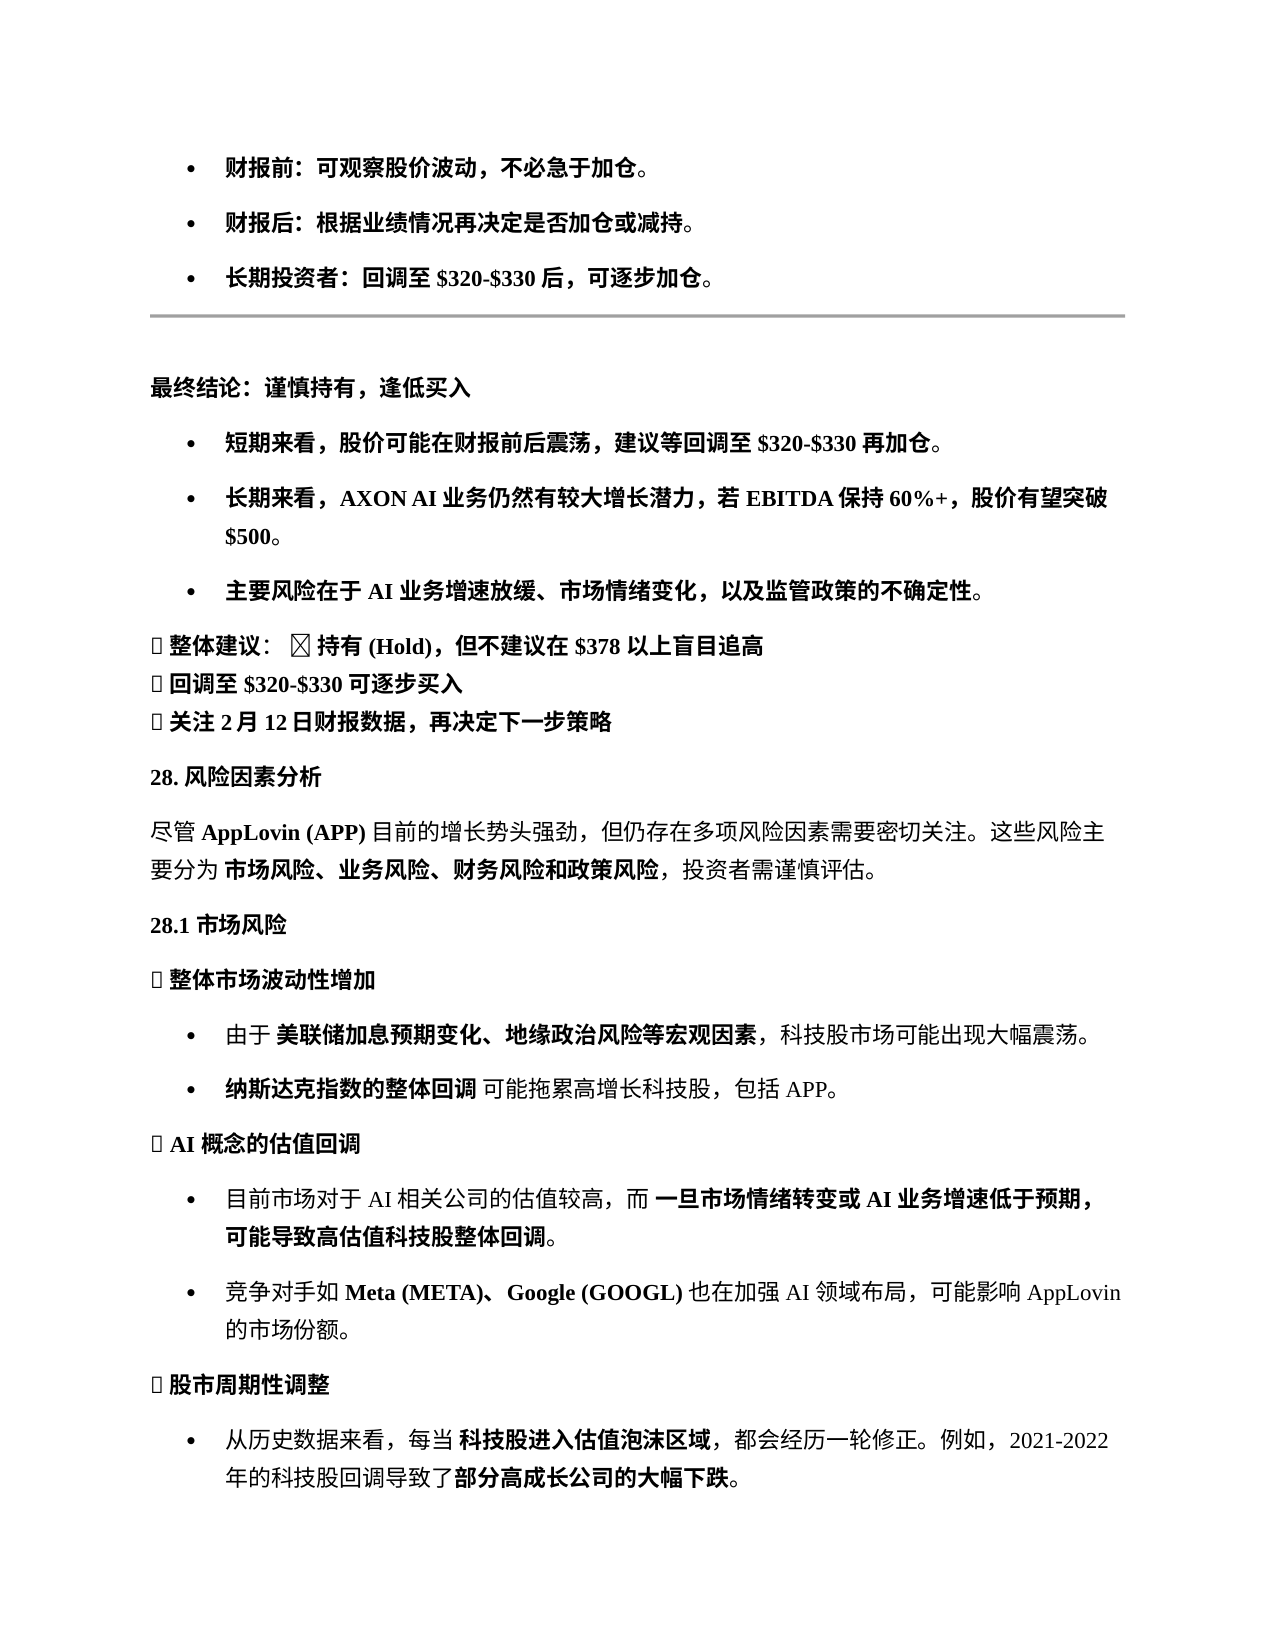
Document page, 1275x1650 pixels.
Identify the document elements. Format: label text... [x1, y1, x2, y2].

text 最终结论：谨慎持有，逢低买入 [150, 370, 1125, 403]
text 📌 整体建议： ✅ 持有 (Hold)，但不建议在 $378 以上盲目追高 ✅ 回调至 $320-$330 可逐步买入 ✅ 关注 2月12日财报数据，再决定下一步策略 [150, 627, 1125, 737]
list 长期投资者：回调至 $320-$330 后，可逐步加仓。 [187, 259, 1125, 293]
text 尽管 AppLovin (APP) 目前的增长势头强劲，但仍存在多项风险因素需要密切关注。这些风险主要分为 市场风险、业务风险、财务风险和政策风险，投资者需谨慎评估。 [150, 814, 1125, 885]
text 📌 AI 概念的估值回调 [150, 1126, 1125, 1159]
list 财报前：可观察股价波动，不必急于加仓。 [187, 150, 1125, 183]
text 📌 整体市场波动性增加 [150, 961, 1125, 995]
list 主要风险在于 AI 业务增速放缓、市场情绪变化，以及监管政策的不确定性。 [187, 573, 1125, 606]
list 从历史数据来看，每当 科技股进入估值泡沫区域，都会经历一轮修正。例如，2021-2022 年的科技股回调导致了部分高成长公司的大幅下跌。 [187, 1422, 1125, 1493]
list 由于 美联储加息预期变化、地缘政治风险等宏观因素，科技股市场可能出现大幅震荡。 [187, 1016, 1125, 1050]
list 短期来看，股价可能在财报前后震荡，建议等回调至 $320-$330 再加仓。 [187, 425, 1125, 458]
list 长期来看，AXON AI 业务仍然有较大增长潜力，若 EBITDA 保持 60%+，股价有望突破 $500。 [187, 480, 1125, 551]
text 28. 风险因素分析 [150, 759, 1125, 792]
list 目前市场对于 AI 相关公司的估值较高，而 一旦市场情绪转变或 AI 业务增速低于预期，可能导致高估值科技股整体回调。 [187, 1181, 1125, 1252]
list 纳斯达克指数的整体回调 可能拖累高增长科技股，包括 APP。 [187, 1071, 1125, 1104]
text 📌 股市周期性调整 [150, 1367, 1125, 1400]
list 财报后：根据业绩情况再决定是否加仓或减持。 [187, 205, 1125, 238]
text 28.1 市场风险 [150, 907, 1125, 940]
list 竞争对手如 Meta (META)、Google (GOOGL) 也在加强 AI 领域布局，可能影响 AppLovin 的市场份额。 [187, 1274, 1125, 1345]
